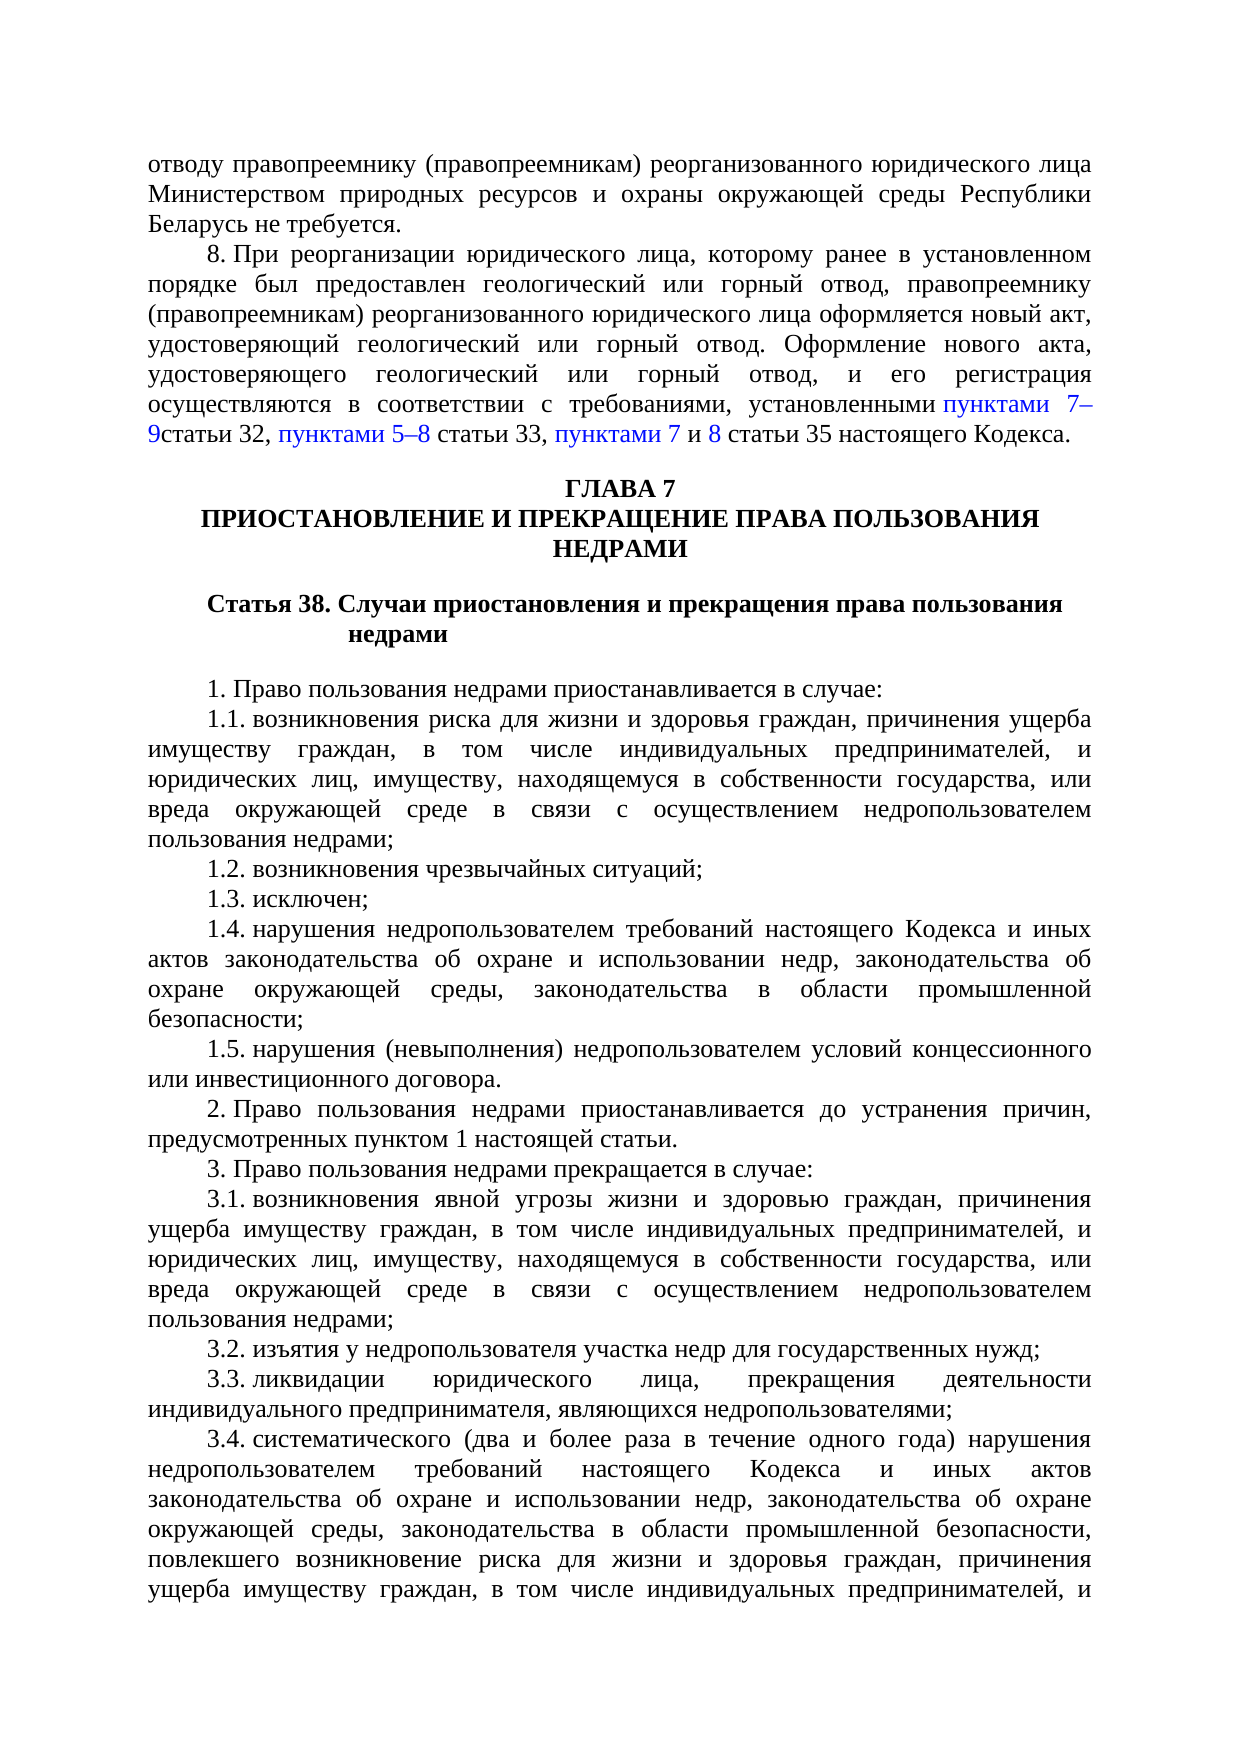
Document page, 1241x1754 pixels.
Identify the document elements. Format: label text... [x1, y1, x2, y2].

text 3.1. возникновения явной угрозы жизни и здоровью граждан, причинения ущерба имуществу граждан, в том числе индивидуальных предпринимателей, и юридических лиц, имуществу, находящемуся в собственности государства, или вреда окружающей среде в связи с осуществлением недропользователем пользования недрами; [148, 1183, 1093, 1333]
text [148, 148, 1093, 238]
text 1.1. возникновения риска для жизни и здоровья граждан, причинения ущерба имуществу граждан, в том числе индивидуальных предпринимателей, и юридических лиц, имуществу, находящемуся в собственности государства, или вреда окружающей среде в связи с осуществлением недропользователем пользования недрами; [148, 703, 1093, 853]
text 3.2. изъятия у недропользователя участка недр для государственных нужд; [148, 1333, 1093, 1363]
text ГЛАВА 7 ПРИОСТАНОВЛЕНИЕ И ПРЕКРАЩЕНИЕ ПРАВА ПОЛЬЗОВАНИЯ НЕДРАМИ [148, 473, 1093, 563]
text 1. Право пользования недрами приостанавливается в случае: [148, 673, 1093, 703]
text 1.4. нарушения недропользователем требований настоящего Кодекса и иных актов законодательства об охране и использовании недр, законодательства об охране окружающей среды, законодательства в области промышленной безопасности; [148, 913, 1093, 1033]
text Статья 38. Случаи приостановления и прекращения права пользования недрами [207, 588, 1093, 648]
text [148, 1423, 1093, 1603]
text 1.5. нарушения (невыполнения) недропользователем условий концессионного или инвестиционного договора. [148, 1033, 1093, 1093]
text 2. Право пользования недрами приостанавливается до устранения причин, предусмотренных пунктом 1 настоящей статьи. [148, 1093, 1093, 1153]
text 8. При реорганизации юридического лица, которому ранее в установленном порядке был предоставлен геологический или горный отвод, правопреемнику (правопреемникам) реорганизованного юридического лица оформляется новый акт, удостоверяющий геологический или горный отвод. Оформление нового акта, удостоверяющего геологический или горный отвод, и его регистрация осуществляются в соответствии с требованиями, установленными пунктами 7–9статьи 32, пунктами 5–8 статьи 33, пунктами 7 и 8 статьи 35 настоящего Кодекса. [148, 238, 1093, 448]
text 1.2. возникновения чрезвычайных ситуаций; [148, 853, 1093, 883]
text 3.3. ликвидации юридического лица, прекращения деятельности индивидуального предпринимателя, являющихся недропользователями; [148, 1363, 1093, 1423]
text 3. Право пользования недрами прекращается в случае: [148, 1153, 1093, 1183]
text 1.3. исключен; [148, 883, 1093, 913]
